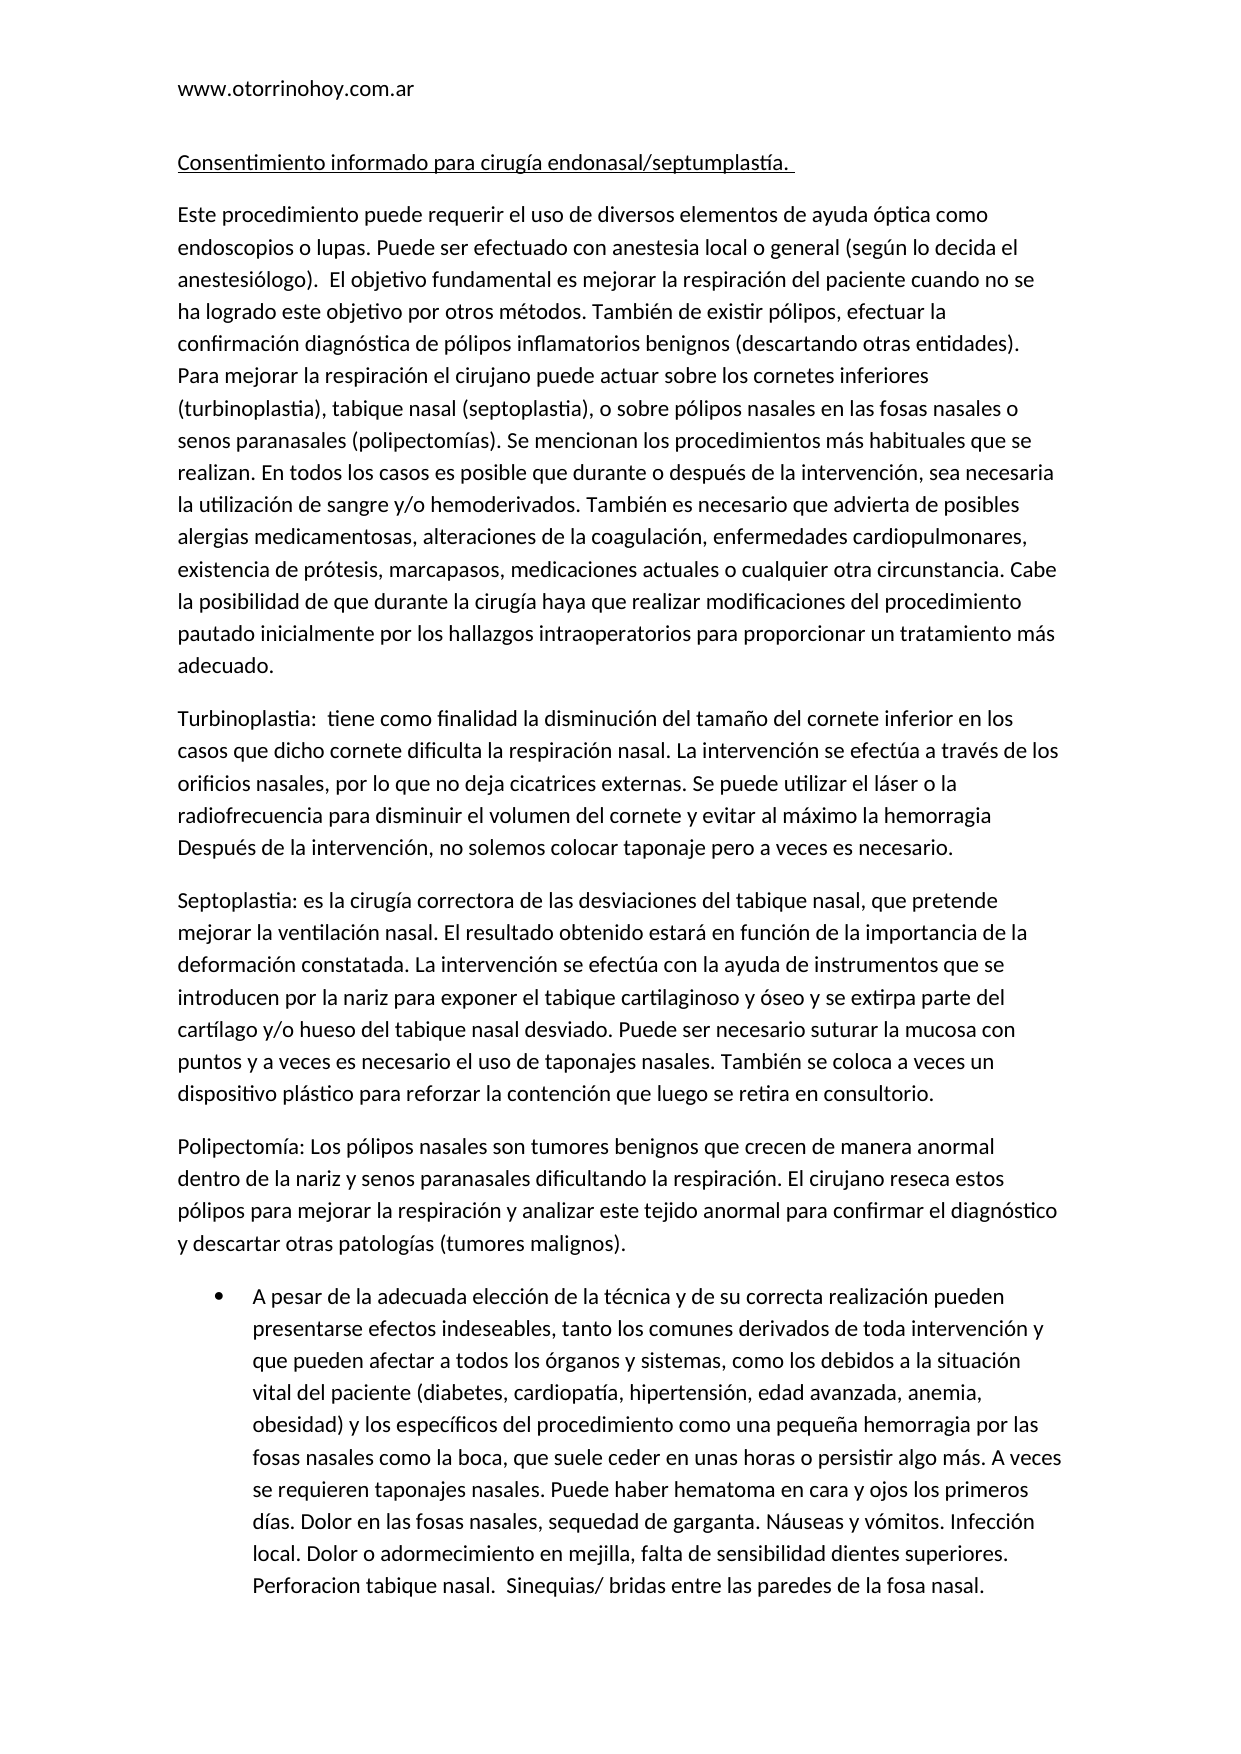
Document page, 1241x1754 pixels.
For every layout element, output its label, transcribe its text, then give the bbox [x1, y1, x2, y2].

text Polipectomía: Los pólipos nasales son tumores benignos que crecen de manera anormal dentro de la nariz y senos paranasales dificultando la respiración. El cirujano reseca estos pólipos para mejorar la respiración y analizar este tejido anormal para confirmar el diagnóstico y descartar otras patologías (tumores malignos). [177, 1132, 1063, 1257]
text Este procedimiento puede requerir el uso de diversos elementos de ayuda óptica como endoscopios o lupas. Puede ser efectuado con anestesia local o general (según lo decida el anestesiólogo). El objetivo fundamental es mejorar la respiración del paciente cuando no se ha logrado este objetivo por otros métodos. También de existir pólipos, efectuar la confirmación diagnóstica de pólipos inflamatorios benignos (descartando otras entidades). Para mejorar la respiración el cirujano puede actuar sobre los cornetes inferiores (turbinoplastia), tabique nasal (septoplastia), o sobre pólipos nasales en las fosas nasales o senos paranasales (polipectomías). Se mencionan los procedimientos más habituales que se realizan. En todos los casos es posible que durante o después de la intervención, sea necesaria la utilización de sangre y/o hemoderivados. También es necesario que advierta de posibles alergias medicamentosas, alteraciones de la coagulación, enfermedades cardiopulmonares, existencia de prótesis, marcapasos, medicaciones actuales o cualquier otra circunstancia. Cabe la posibilidad de que durante la cirugía haya que realizar modificaciones del procedimiento pautado inicialmente por los hallazgos intraoperatorios para proporcionar un tratamiento más adecuado. [177, 201, 1063, 679]
text Consentimiento informado para cirugía endonasal/septumplastía. [177, 148, 1063, 176]
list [215, 1282, 1063, 1599]
text Turbinoplastia: tiene como finalidad la disminución del tamaño del cornete inferior en los casos que dicho cornete dificulta la respiración nasal. La intervención se efectúa a través de los orificios nasales, por lo que no deja cicatrices externas. Se puede utilizar el láser o la radiofrecuencia para disminuir el volumen del cornete y evitar al máximo la hemorragia Después de la intervención, no solemos colocar taponaje pero a veces es necesario. [177, 704, 1063, 861]
text Septoplastia: es la cirugía correctora de las desviaciones del tabique nasal, que pretende mejorar la ventilación nasal. El resultado obtenido estará en función de la importancia de la deformación constatada. La intervención se efectúa con la ayuda de instrumentos que se introducen por la nariz para exponer el tabique cartilaginoso y óseo y se extirpa parte del cartílago y/o hueso del tabique nasal desviado. Puede ser necesario suturar la mucosa con puntos y a veces es necesario el uso de taponajes nasales. También se coloca a veces un dispositivo plástico para reforzar la contención que luego se retira en consultorio. [177, 886, 1063, 1107]
